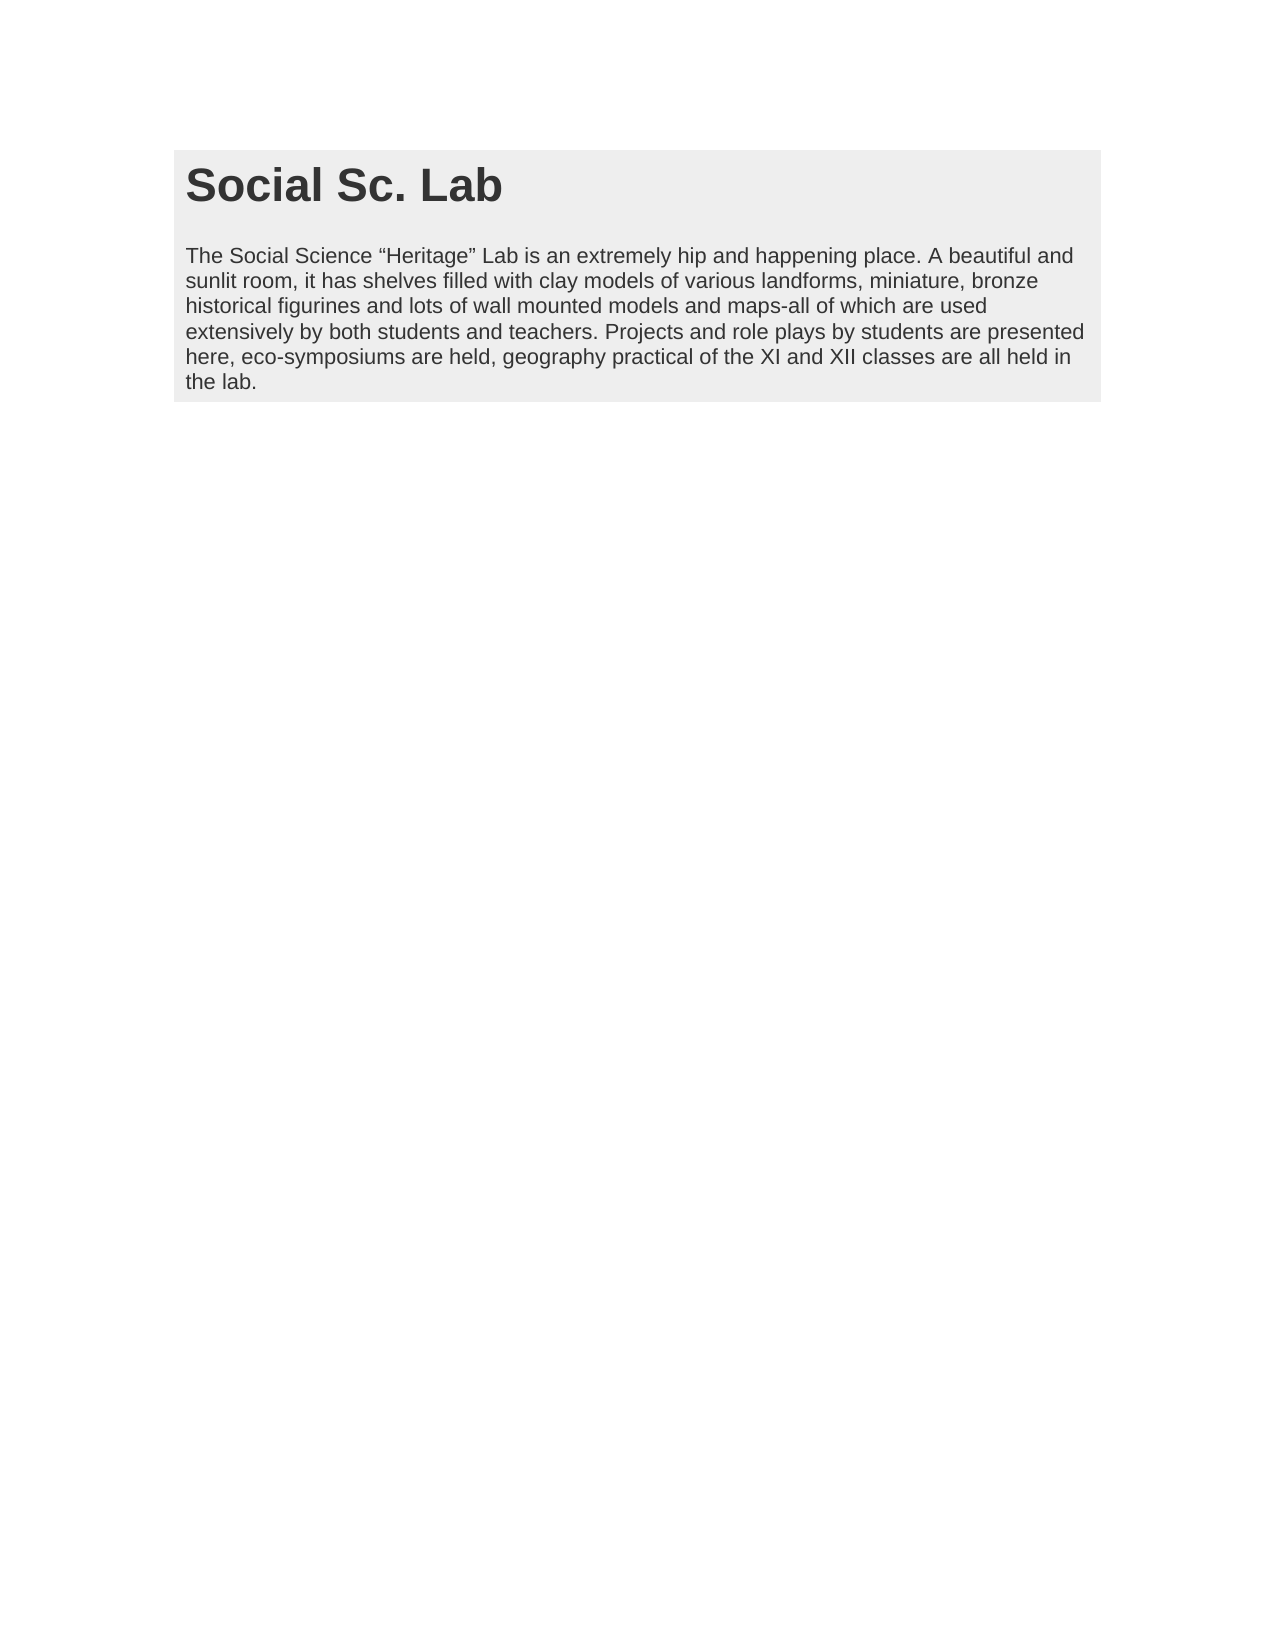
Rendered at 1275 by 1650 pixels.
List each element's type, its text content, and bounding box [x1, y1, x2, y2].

table_header Social Sc. Lab [174, 150, 1101, 235]
table_cell The Social Science “Heritage” Lab is an extremely hip and happening place. A beautiful and sunlit room, it has shelves filled with clay models of various landforms, miniature, bronze historical figurines and lots of wall mounted models and maps-all of which are used extensively by both students and teachers. Projects and role plays by students are presented here, eco-symposiums are held, geography practical of the XI and XII classes are all held in the lab. [174, 235, 1101, 402]
